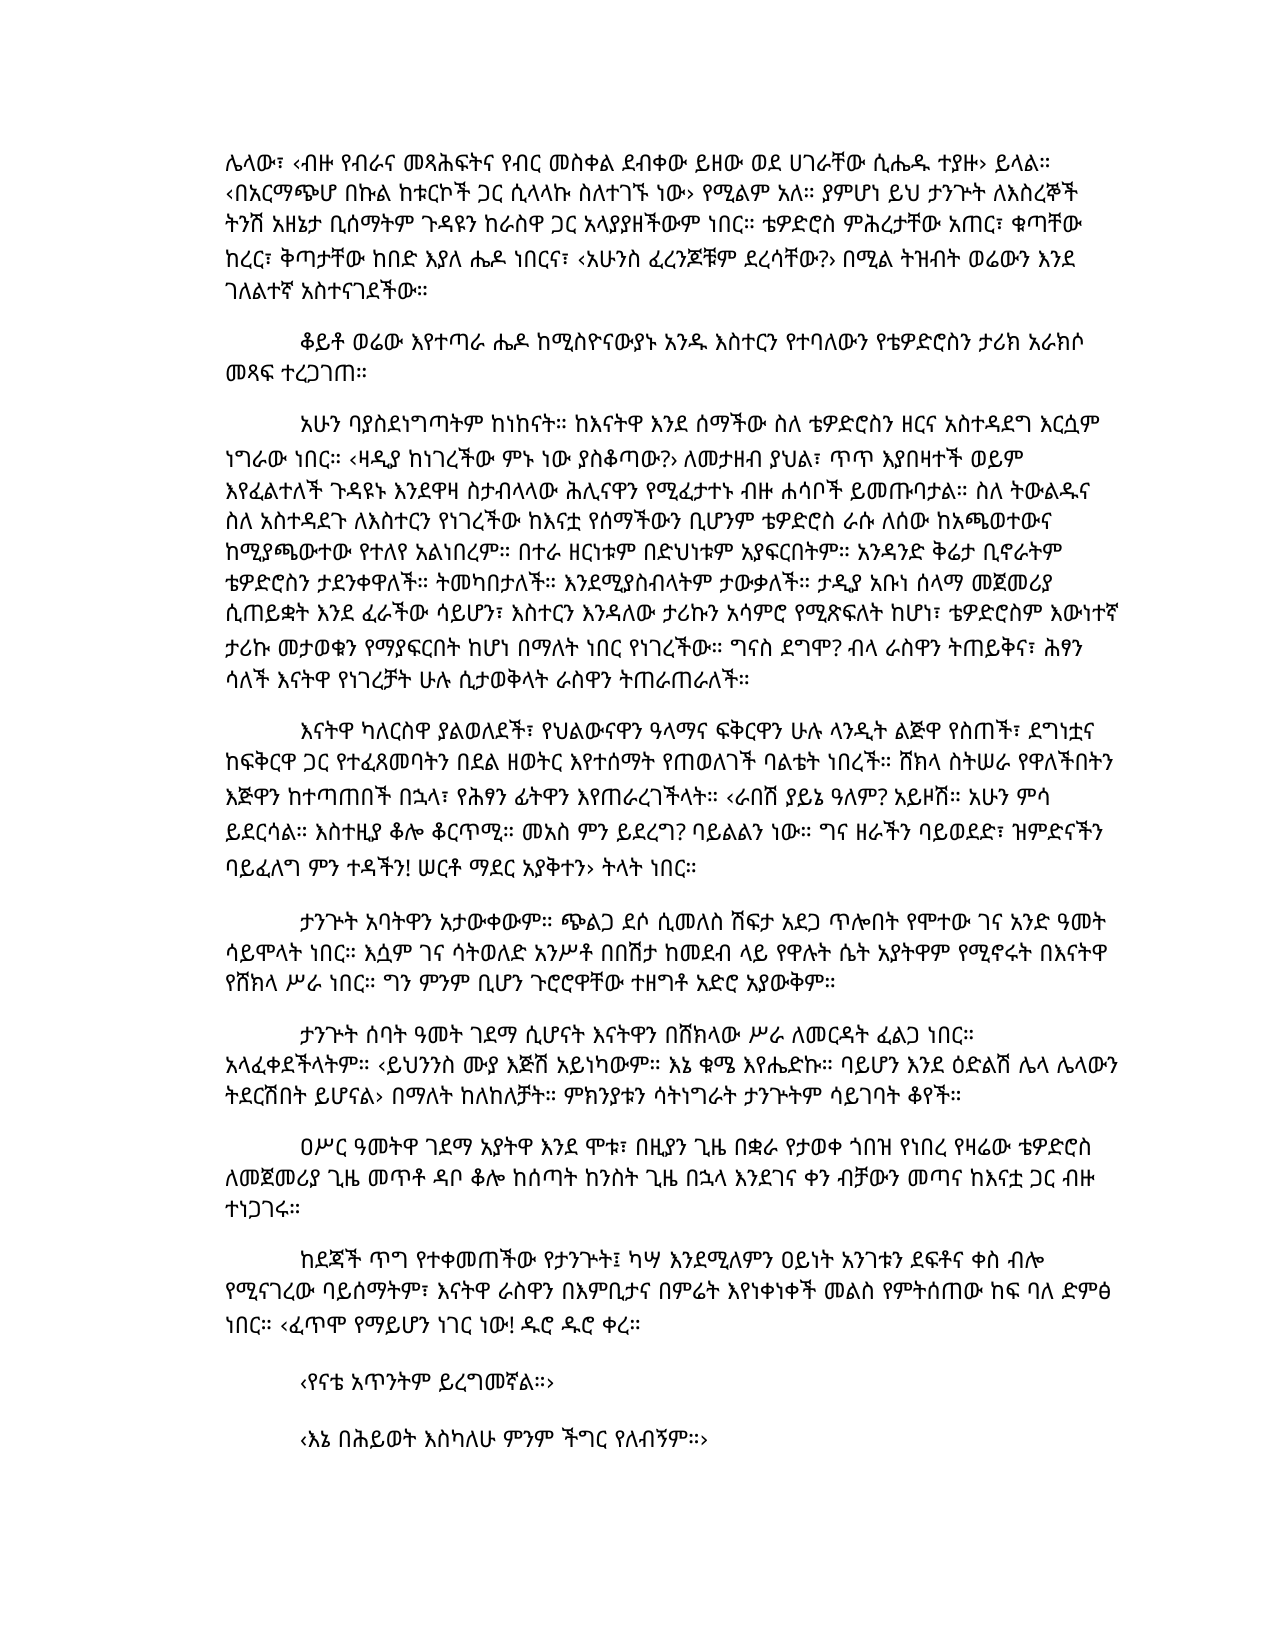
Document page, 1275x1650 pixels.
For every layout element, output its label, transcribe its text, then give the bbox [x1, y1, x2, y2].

text እናትዋ ካለርስዋ ያልወለደች፣ የህልውናዋን ዓላማና ፍቅርዋን ሁሉ ላንዲት ልጅዋ የስጠች፣ ደግነቷና ከፍቅርዋ ጋር የተፈጸመባትን በደል ዘወትር እየተሰማት የጠወለገች ባልቴት ነበረች። ሸክላ ስትሠራ የዋለችበትን እጅዋን ከተጣጠበች በኋላ፣ የሕፃን ፊትዋን እየጠራረገችላት። ‹ራበሽ ያይኔ ዓለም? አይዞሽ። አሁን ምሳ ይደርሳል። እስተዚያ ቆሎ ቆርጥሚ። መአስ ምን ይደረግ? ባይልልን ነው። ግና ዘራችን ባይወደድ፣ ዝምድናችን ባይፈለግ ምን ተዳችን! ሠርቶ ማደር አያቅተን› ትላት ነበር። [225, 718, 1125, 883]
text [225, 150, 1125, 304]
text ከደጃች ጥግ የተቀመጠችው የታንጕት፤ ካሣ እንደሚለምን ዐይነት አንገቱን ደፍቶና ቀስ ብሎ የሚናገረው ባይሰማትም፣ እናትዋ ራስዋን በእምቢታና በምሬት እየነቀነቀች መልስ የምትሰጠው ከፍ ባለ ድምፅ ነበር። ‹ፈጥሞ የማይሆን ነገር ነው! ዱሮ ዱሮ ቀረ። [225, 1247, 1125, 1340]
text ታንጕት ሰባት ዓመት ገደማ ሲሆናት እናትዋን በሸክላው ሥራ ለመርዳት ፈልጋ ነበር። አላፈቀደችላትም። ‹ይህንንስ ሙያ እጅሽ አይነካውም። እኔ ቁሜ እየሔድኩ። ባይሆን እንደ ዕድልሽ ሌላ ሌላውን ትደርሽበት ይሆናል› በማለት ከለከለቻት። ምክንያቱን ሳትነግራት ታንጕትም ሳይገባት ቆየች። [225, 1022, 1125, 1110]
text አሁን ባያስደነግጣትም ከነከናት። ከእናትዋ እንደ ሰማችው ስለ ቴዎድሮስን ዘርና አስተዳደግ እርሷም ነግራው ነበር። ‹ዛዲያ ከነገረችው ምኑ ነው ያስቆጣው?› ለመታዘብ ያህል፣ ጥጥ እያበዛተች ወይም እየፈልተለች ጉዳዩኑ እንደዋዛ ስታብላላው ሕሊናዋን የሚፈታተኑ ብዙ ሐሳቦች ይመጡባታል። ስለ ትውልዱና ስለ አስተዳደጉ ለእስተርን የነገረችው ከእናቷ የሰማችውን ቢሆንም ቴዎድሮስ ራሱ ለሰው ከአጫወተውና ከሚያጫውተው የተለየ አልነበረም። በተራ ዘርነቱም በድህነቱም አያፍርበትም። አንዳንድ ቅሬታ ቢኖራትም ቴዎድሮስን ታደንቀዋለች። ትመካበታለች። እንደሚያስብላትም ታውቃለች። ታዲያ አቡነ ሰላማ መጀመሪያ ሲጠይቋት እንደ ፈራችው ሳይሆን፣ እስተርን እንዳለው ታሪኩን አሳምሮ የሚጽፍለት ከሆነ፣ ቴዎድሮስም እውነተኛ ታሪኩ መታወቁን የማያፍርበት ከሆነ በማለት ነበር የነገረችው። ግናስ ደግሞ? ብላ ራስዋን ትጠይቅና፣ ሕፃን ሳለች እናትዋ የነገረቻት ሁሉ ሲታወቅላት ራስዋን ትጠራጠራለች። [225, 411, 1125, 694]
text ‹እኔ በሕይወት እስካለሁ ምንም ችግር የለብኝም።› [225, 1423, 1125, 1454]
text ታንጕት አባትዋን አታውቀውም። ጭልጋ ደሶ ሲመለስ ሽፍታ አደጋ ጥሎበት የሞተው ገና አንድ ዓመት ሳይሞላት ነበር። እሷም ገና ሳትወለድ አንሥቶ በበሽታ ከመደብ ላይ የዋሉት ሴት አያትዋም የሚኖሩት በእናትዋ የሸክላ ሥራ ነበር። ግን ምንም ቢሆን ጉሮሮዋቸው ተዘግቶ አድሮ አያውቅም። [225, 909, 1125, 997]
text ቆይቶ ወሬው እየተጣራ ሔዶ ከሚስዮናውያኑ አንዱ እስተርን የተባለውን የቴዎድሮስን ታሪክ አራክሶ መጻፍ ተረጋገጠ። [225, 329, 1125, 387]
text ‹የናቴ አጥንትም ይረግመኛል።› [225, 1366, 1125, 1397]
text ዐሥር ዓመትዋ ገደማ አያትዋ እንደ ሞቱ፣ በዚያን ጊዜ በቋራ የታወቀ ጎበዝ የነበረ የዛሬው ቴዎድሮስ ለመጀመሪያ ጊዜ መጥቶ ዳቦ ቆሎ ከሰጣት ከንስት ጊዜ በኋላ እንደገና ቀን ብቻውን መጣና ከእናቷ ጋር ብዙ ተነጋገሩ። [225, 1134, 1125, 1222]
